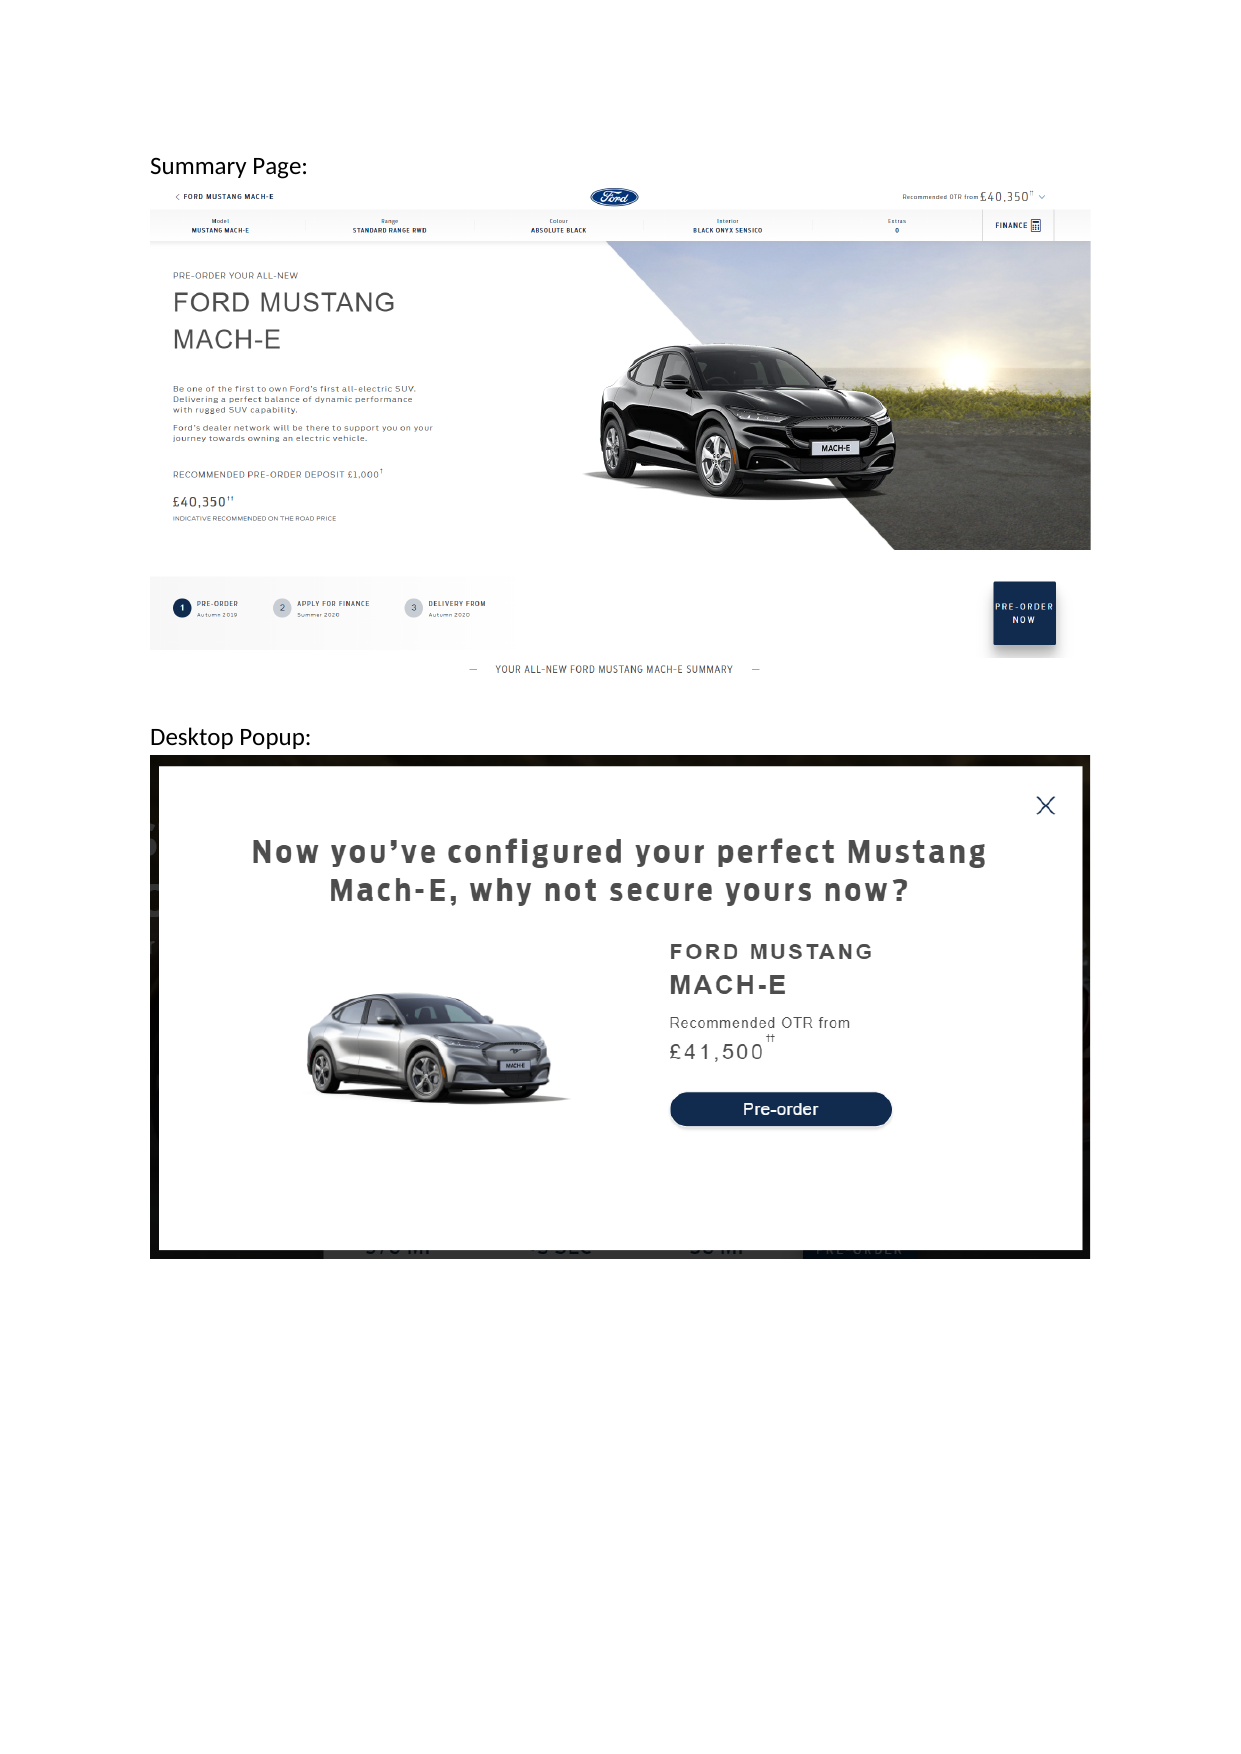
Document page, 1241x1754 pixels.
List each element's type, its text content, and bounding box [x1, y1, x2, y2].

picture [150, 185, 1091, 692]
picture [150, 755, 1091, 1259]
text Desktop Popup: [150, 721, 1090, 755]
text Summary Page: [150, 150, 1090, 185]
